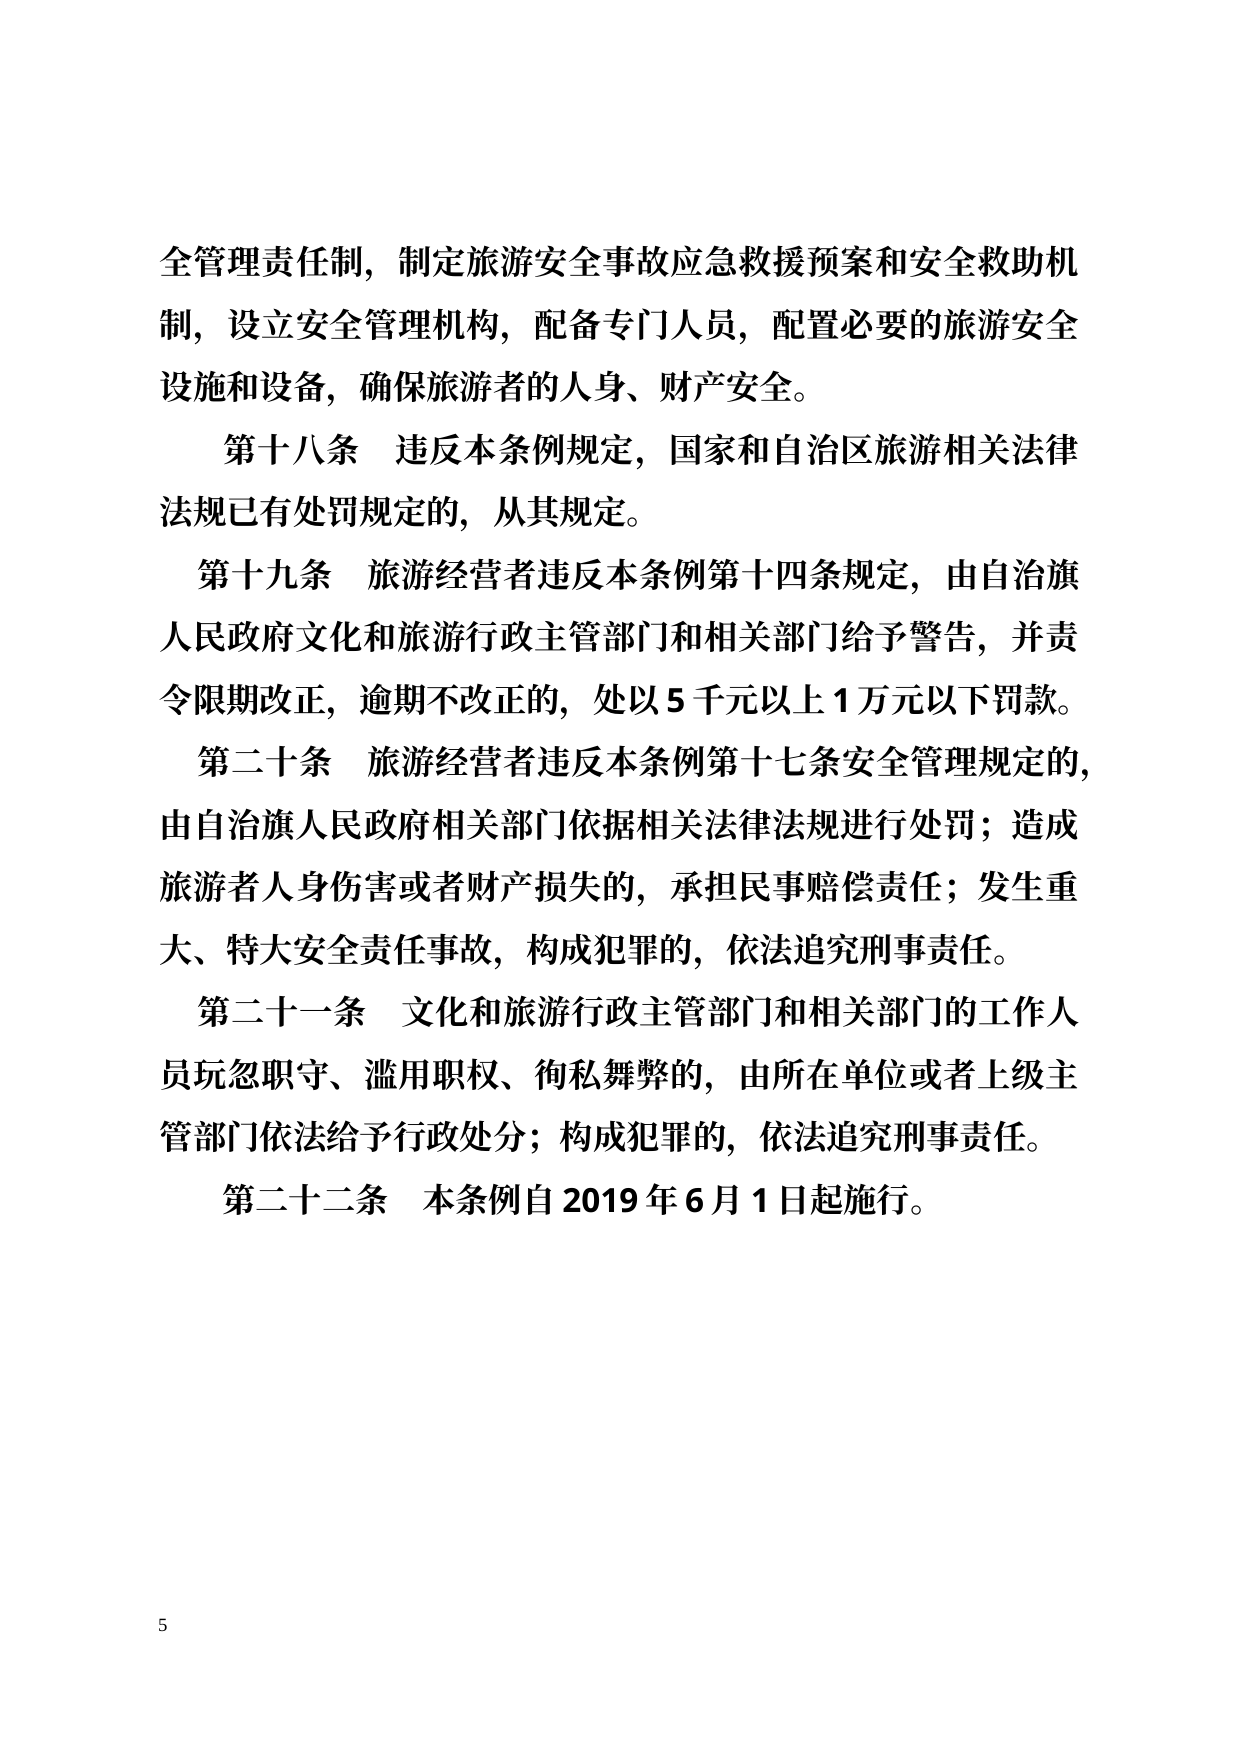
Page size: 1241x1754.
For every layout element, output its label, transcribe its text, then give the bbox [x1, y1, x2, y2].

text 第十八条 违反本条例规定，国家和自治区旅游相关法律法规已有处罚规定的，从其规定。 [159, 412, 1081, 537]
text 第二十条 旅游经营者违反本条例第十七条安全管理规定的，由自治旗人民政府相关部门依据相关法律法规进行处罚；造成旅游者人身伤害或者财产损失的，承担民事赔偿责任；发生重大、特大安全责任事故，构成犯罪的，依法追究刑事责任。 [159, 724, 1081, 974]
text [159, 224, 1081, 412]
text 第十九条 旅游经营者违反本条例第十四条规定，由自治旗人民政府文化和旅游行政主管部门和相关部门给予警告，并责令限期改正，逾期不改正的，处以5千元以上1万元以下罚款。 [159, 537, 1081, 724]
text 第二十一条 文化和旅游行政主管部门和相关部门的工作人员玩忽职守、滥用职权、徇私舞弊的，由所在单位或者上级主管部门依法给予行政处分；构成犯罪的，依法追究刑事责任。 [159, 974, 1081, 1162]
text 第二十二条 本条例自2019年6月1日起施行。 [159, 1162, 1081, 1224]
